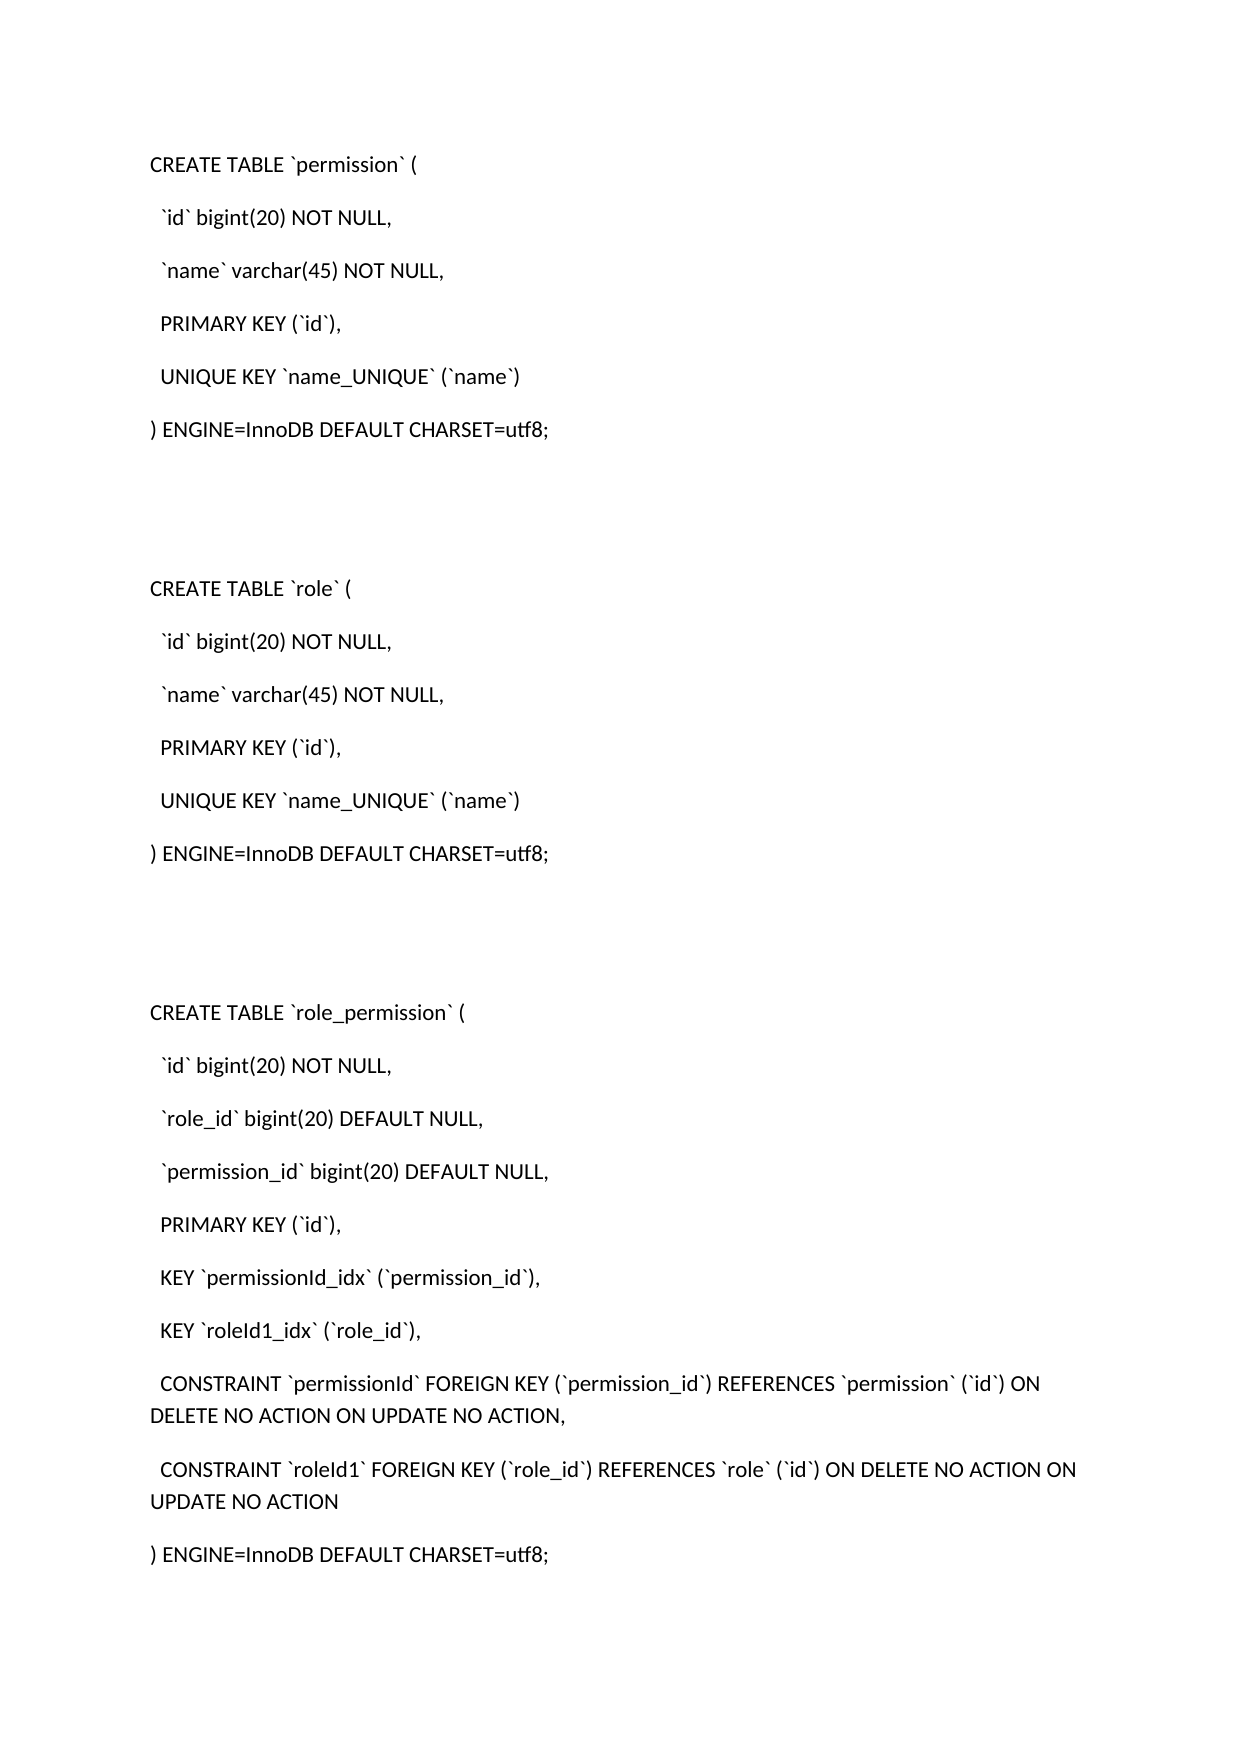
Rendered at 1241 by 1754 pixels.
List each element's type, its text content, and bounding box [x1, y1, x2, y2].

text CREATE TABLE `role` ( [150, 574, 1090, 602]
text `role_id` bigint(20) DEFAULT NULL, [150, 1104, 1090, 1132]
text ) ENGINE=InnoDB DEFAULT CHARSET=utf8; [150, 1540, 1090, 1568]
text CONSTRAINT `roleId1` FOREIGN KEY (`role_id`) REFERENCES `role` (`id`) ON DELETE NO ACTION ON UPDATE NO ACTION [150, 1455, 1090, 1515]
text CREATE TABLE `permission` ( [150, 150, 1090, 178]
text CREATE TABLE `role_permission` ( [150, 998, 1090, 1026]
text ) ENGINE=InnoDB DEFAULT CHARSET=utf8; [150, 839, 1090, 867]
text `name` varchar(45) NOT NULL, [150, 256, 1090, 284]
text UNIQUE KEY `name_UNIQUE` (`name`) [150, 786, 1090, 814]
text `id` bigint(20) NOT NULL, [150, 1051, 1090, 1079]
text `permission_id` bigint(20) DEFAULT NULL, [150, 1157, 1090, 1185]
text KEY `roleId1_idx` (`role_id`), [150, 1316, 1090, 1344]
text PRIMARY KEY (`id`), [150, 309, 1090, 337]
text KEY `permissionId_idx` (`permission_id`), [150, 1263, 1090, 1291]
text `id` bigint(20) NOT NULL, [150, 203, 1090, 231]
text ) ENGINE=InnoDB DEFAULT CHARSET=utf8; [150, 415, 1090, 443]
text PRIMARY KEY (`id`), [150, 733, 1090, 761]
text `name` varchar(45) NOT NULL, [150, 680, 1090, 708]
text PRIMARY KEY (`id`), [150, 1210, 1090, 1238]
text `id` bigint(20) NOT NULL, [150, 627, 1090, 655]
text CONSTRAINT `permissionId` FOREIGN KEY (`permission_id`) REFERENCES `permission` (`id`) ON DELETE NO ACTION ON UPDATE NO ACTION, [150, 1369, 1090, 1430]
text UNIQUE KEY `name_UNIQUE` (`name`) [150, 362, 1090, 390]
